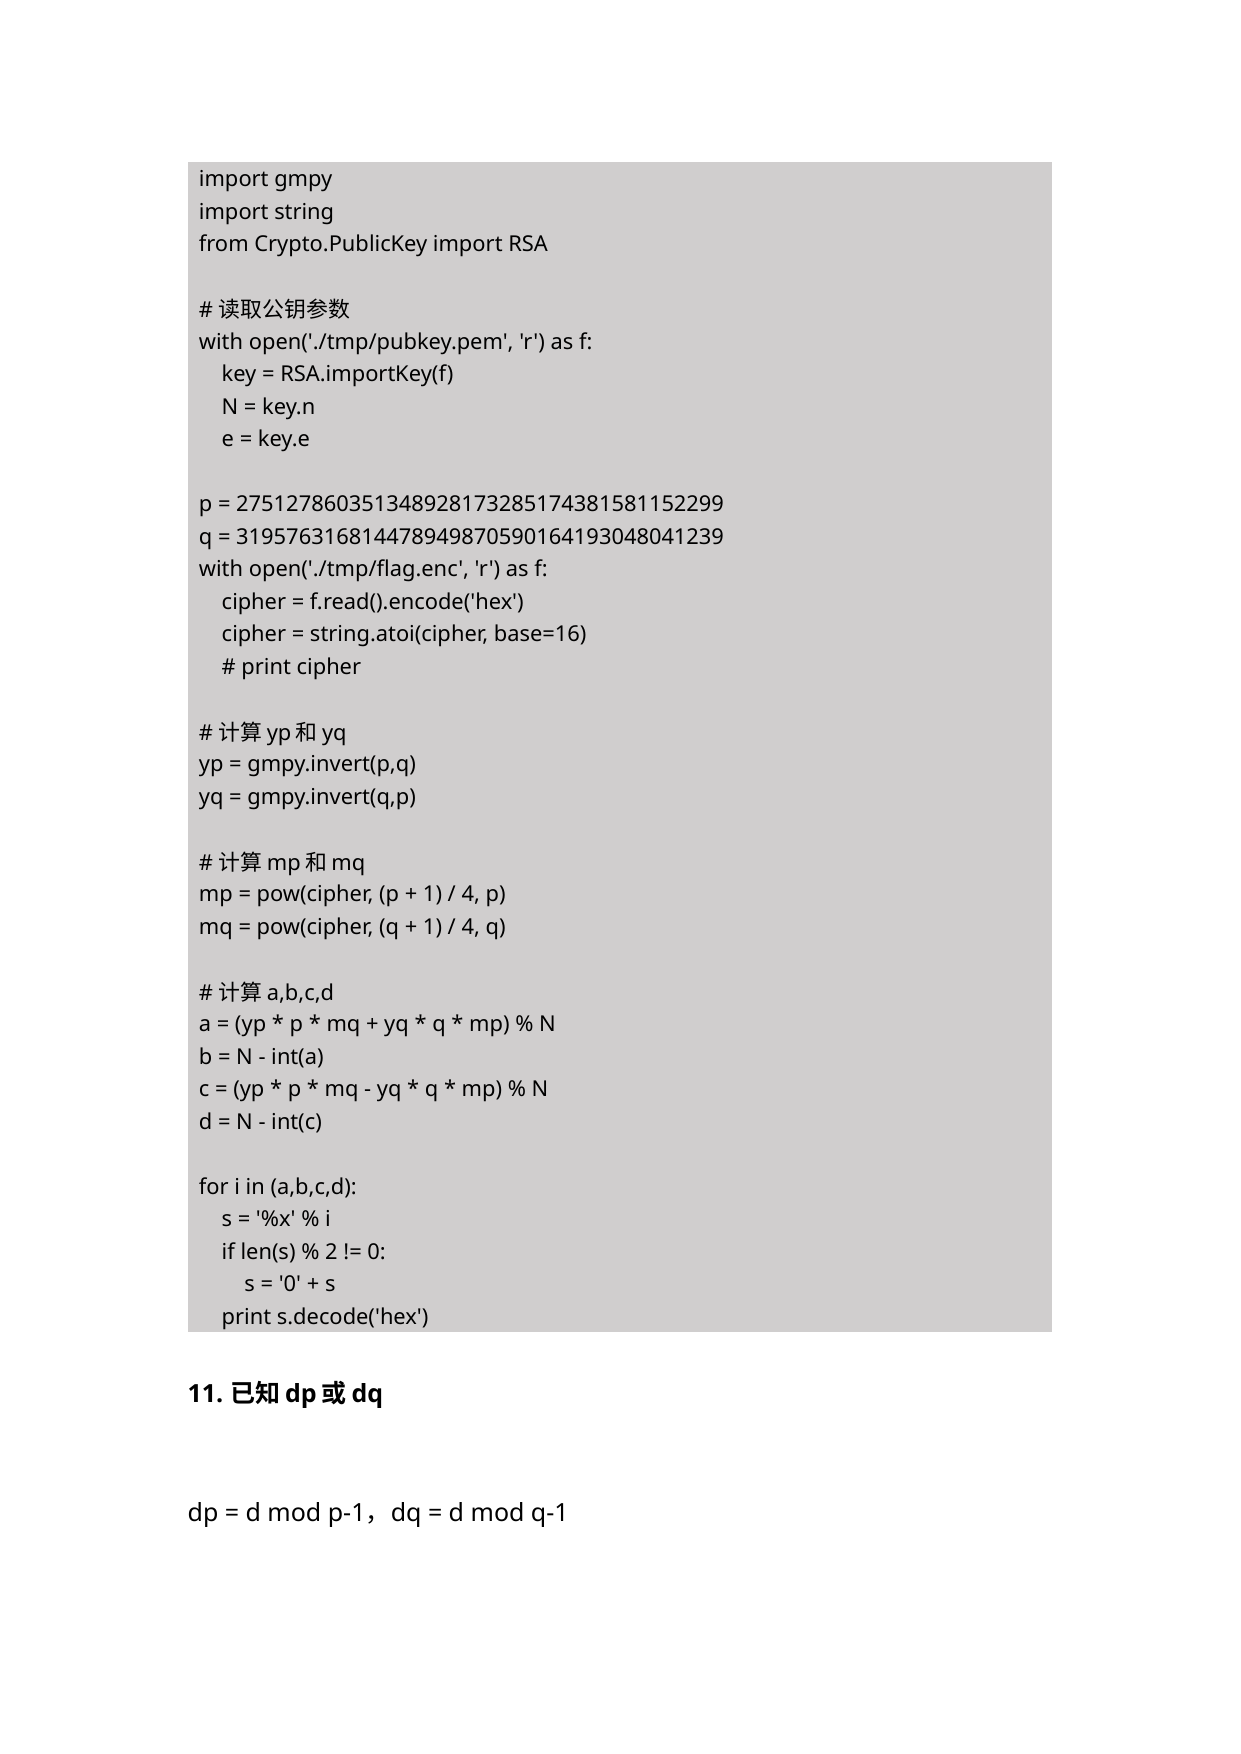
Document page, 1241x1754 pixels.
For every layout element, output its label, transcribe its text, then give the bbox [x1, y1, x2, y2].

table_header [188, 162, 1052, 1332]
text dp = d mod p-1，dq = d mod q-1 [187, 1478, 1053, 1543]
subtitle 11. 已知dp或dq [187, 1359, 1053, 1424]
